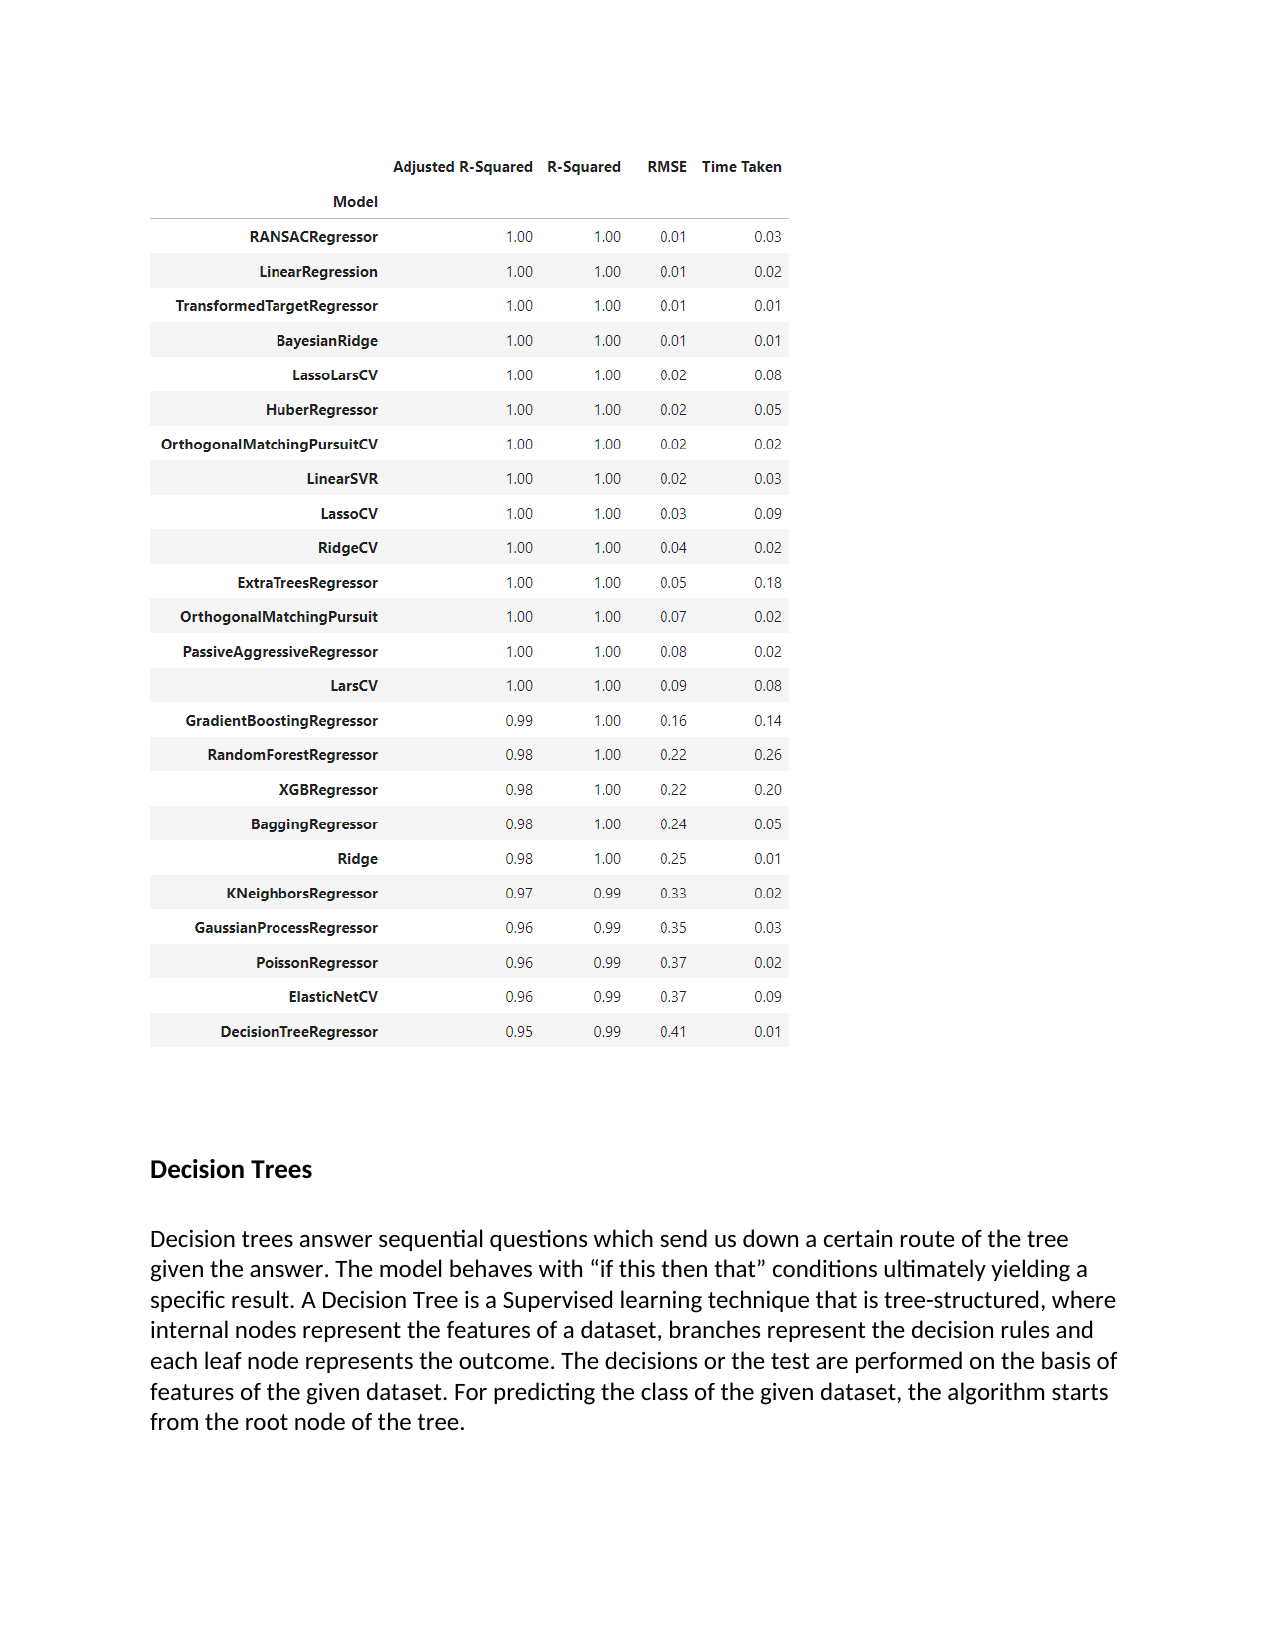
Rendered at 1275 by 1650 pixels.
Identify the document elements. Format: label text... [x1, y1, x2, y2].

text Decision trees answer sequential questions which send us down a certain route of the tree given the answer. The model behaves with “if this then that” conditions ultimately yielding a specific result. A Decision Tree is a Supervised learning technique that is tree-structured, where internal nodes represent the features of a dataset, branches represent the decision rules and each leaf node represents the outcome. The decisions or the test are performed on the basis of features of the given dataset. For predicting the class of the given dataset, the algorithm starts from the root node of the tree. [150, 1223, 1125, 1437]
text Decision Trees [150, 1153, 1125, 1186]
picture [150, 150, 792, 1047]
